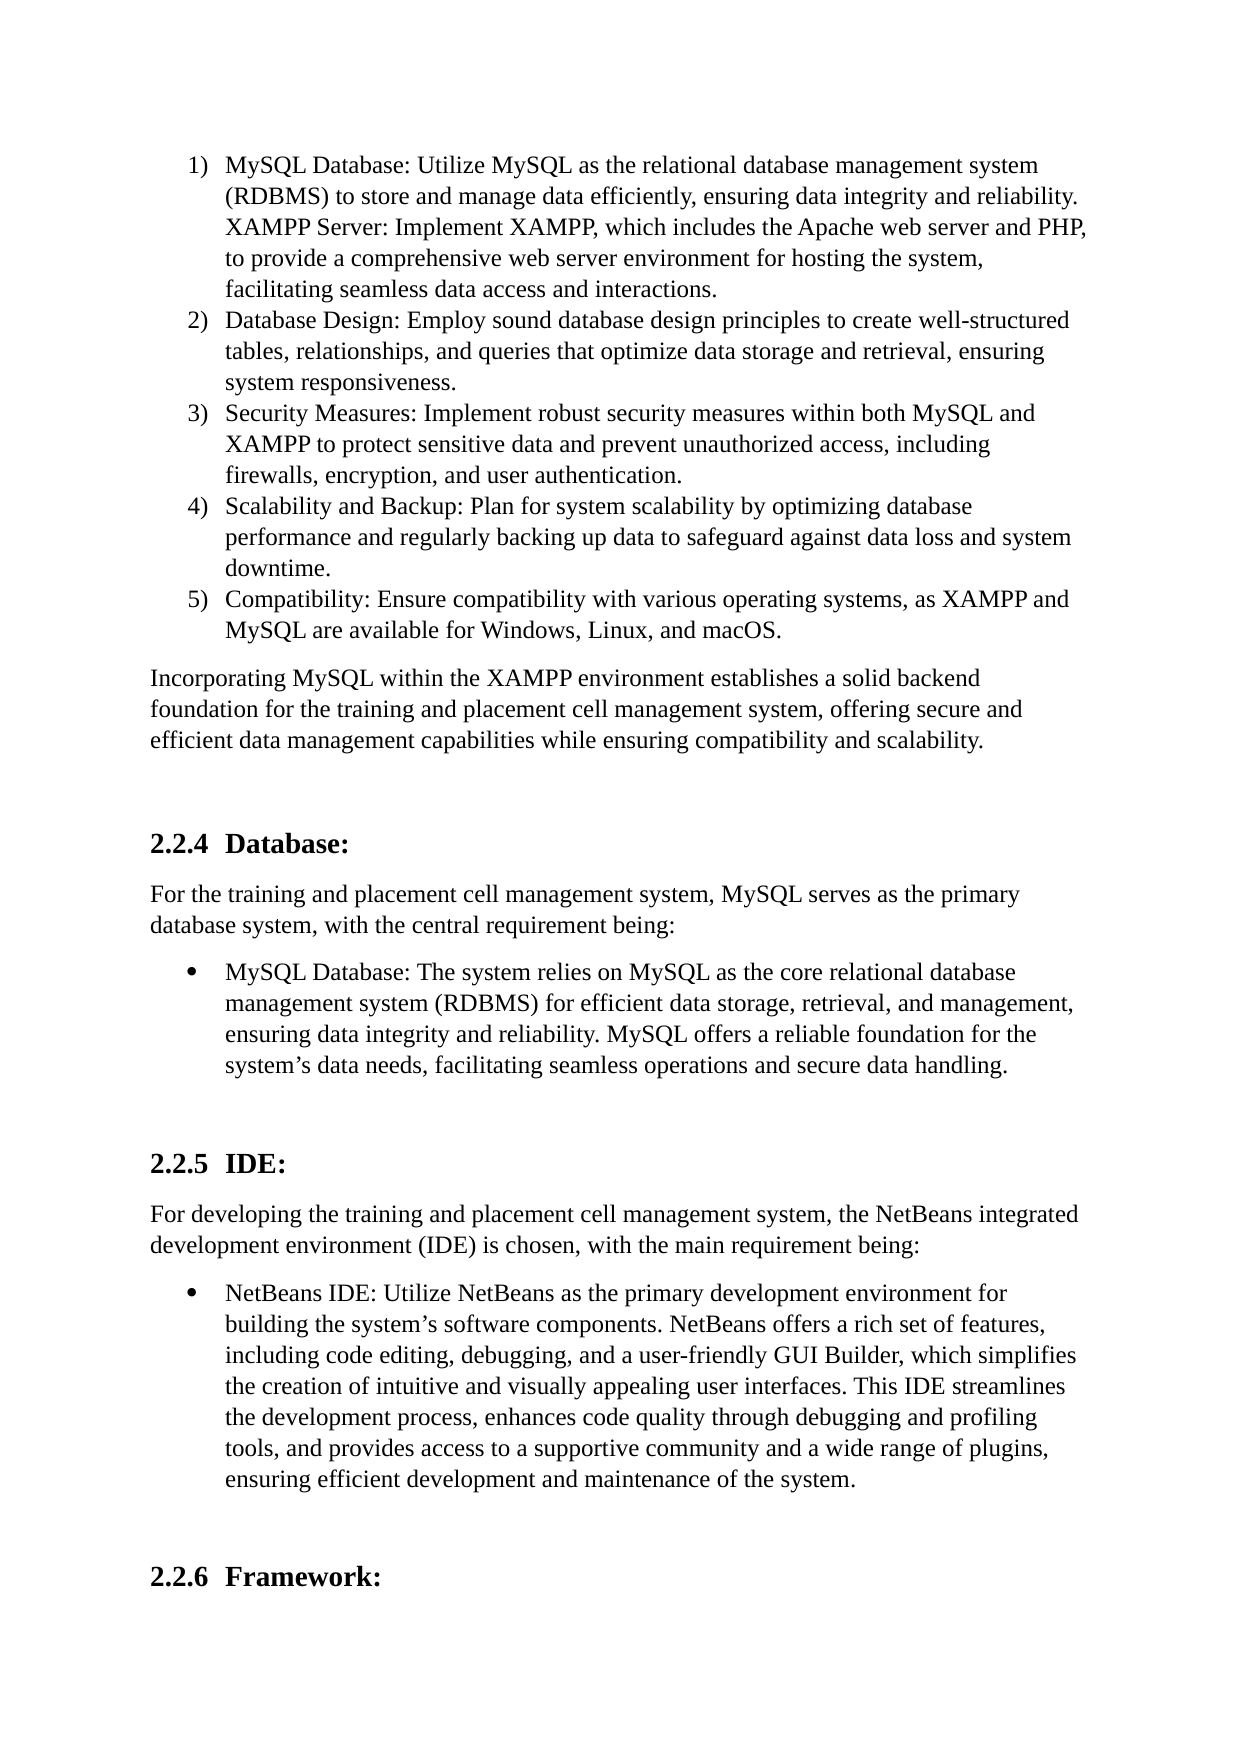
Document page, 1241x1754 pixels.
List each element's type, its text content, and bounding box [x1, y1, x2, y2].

list Scalability and Backup: Plan for system scalability by optimizing database performance and regularly backing up data to safeguard against data loss and system downtime. [187, 491, 1090, 582]
list IDE: [150, 1146, 1090, 1179]
text For developing the training and placement cell management system, the NetBeans integrated development environment (IDE) is chosen, with the main requirement being: [150, 1199, 1090, 1259]
list Database Design: Employ sound database design principles to create well-structured tables, relationships, and queries that optimize data storage and retrieval, ensuring system responsiveness. [187, 305, 1090, 396]
text For the training and placement cell management system, MySQL serves as the primary database system, with the central requirement being: [150, 879, 1090, 938]
list Framework: [150, 1559, 1090, 1593]
list NetBeans IDE: Utilize NetBeans as the primary development environment for building the system’s software components. NetBeans offers a rich set of features, including code editing, debugging, and a user-friendly GUI Builder, which simplifies the creation of intuitive and visually appealing user interfaces. This IDE streamlines the development process, enhances code quality through debugging and profiling tools, and provides access to a supportive community and a wide range of plugins, ensuring efficient development and maintenance of the system. [187, 1278, 1090, 1493]
text Incorporating MySQL within the XAMPP environment establishes a solid backend foundation for the training and placement cell management system, offering secure and efficient data management capabilities while ensuring compatibility and scalability. [150, 663, 1090, 754]
list MySQL Database: Utilize MySQL as the relational database management system (RDBMS) to store and manage data efficiently, ensuring data integrity and reliability. XAMPP Server: Implement XAMPP, which includes the Apache web server and PHP, to provide a comprehensive web server environment for hosting the system, facilitating seamless data access and interactions. [187, 150, 1090, 303]
list Compatibility: Ensure compatibility with various operating systems, as XAMPP and MySQL are available for Windows, Linux, and macOS. [187, 584, 1090, 644]
list Security Measures: Implement robust security measures within both MySQL and XAMPP to protect sensitive data and prevent unauthorized access, including firewalls, encryption, and user authentication. [187, 398, 1090, 489]
list Database: [150, 826, 1090, 859]
list MySQL Database: The system relies on MySQL as the core relational database management system (RDBMS) for efficient data storage, retrieval, and management, ensuring data integrity and reliability. MySQL offers a reliable foundation for the system’s data needs, facilitating seamless operations and secure data handling. [187, 957, 1090, 1079]
